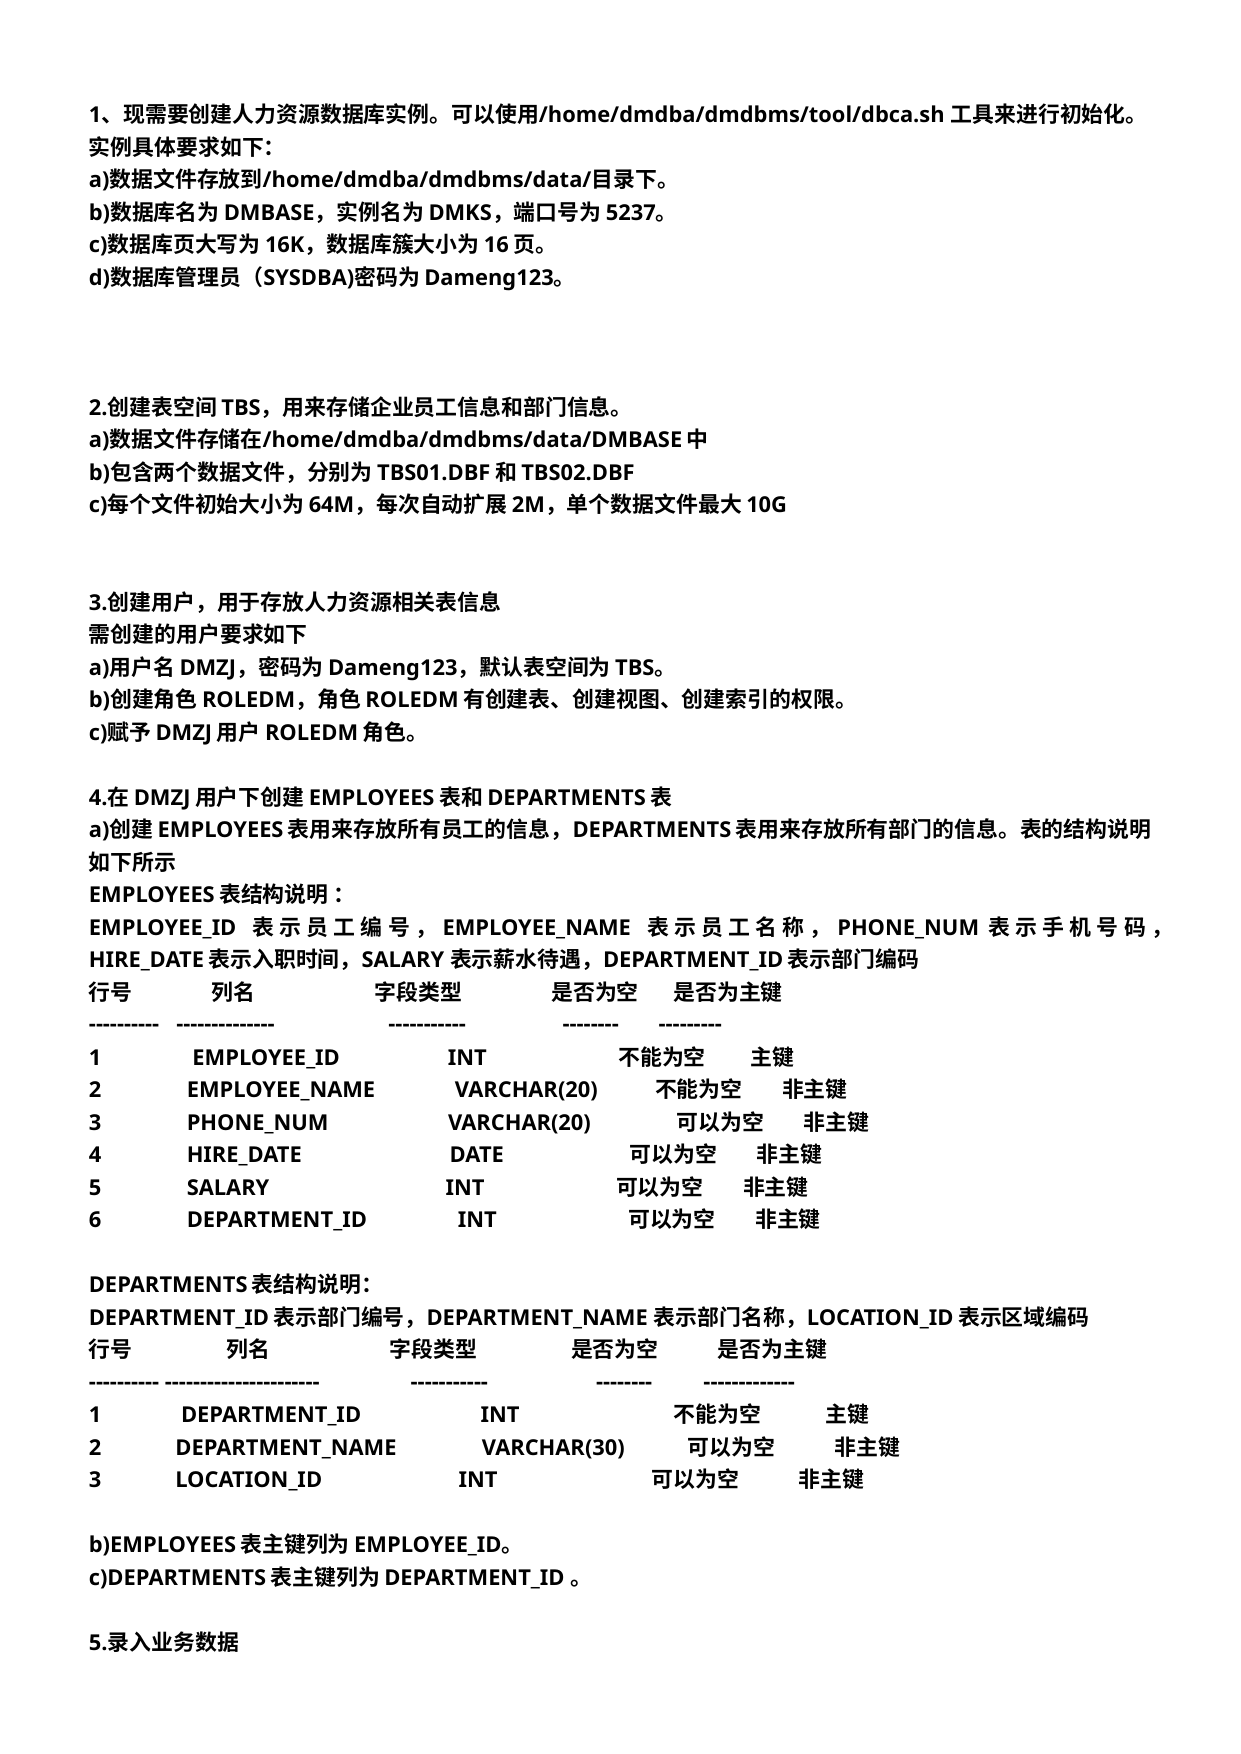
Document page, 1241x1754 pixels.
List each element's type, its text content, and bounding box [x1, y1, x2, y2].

text c)DEPARTMENTS表主键列为DEPARTMENT_ID 。 [89, 1559, 1152, 1592]
text b)数据库名为DMBASE，实例名为DMKS，端口号为5237。 [89, 194, 1152, 227]
text c)数据库页大写为16K，数据库簇大小为16页。 [89, 227, 1152, 259]
text ---------- -------------- ----------- -------- --------- [89, 1007, 1152, 1039]
text 实例具体要求如下： [89, 129, 1152, 162]
text 1、现需要创建人力资源数据库实例。可以使用/home/dmdba/dmdbms/tool/dbca.sh 工具来进行初始化。 [89, 97, 1152, 129]
text 6 DEPARTMENT_ID INT 可以为空 非主键 [89, 1202, 1152, 1234]
text 1 EMPLOYEE_ID INT 不能为空 主键 [89, 1039, 1152, 1072]
text EMPLOYEES表结构说明 ： [89, 877, 1152, 909]
text d)数据库管理员（SYSDBA)密码为Dameng123。 [89, 259, 1152, 292]
text 需创建的用户要求如下 [89, 617, 1152, 649]
text 3.创建用户，用于存放人力资源相关表信息 [89, 584, 1152, 617]
text a)用户名DMZJ，密码为Dameng123，默认表空间为TBS。 [89, 649, 1152, 682]
text 行号 列名 字段类型 是否为空 是否为主键 [89, 974, 1152, 1007]
text 4.在DMZJ用户下创建EMPLOYEES表和DEPARTMENTS表 [89, 779, 1152, 812]
text 2 EMPLOYEE_NAME VARCHAR(20) 不能为空 非主键 [89, 1072, 1152, 1104]
text 5 SALARY INT 可以为空 非主键 [89, 1169, 1152, 1202]
text 2.创建表空间TBS，用来存储企业员工信息和部门信息。 [89, 389, 1152, 422]
text a)数据文件存储在/home/dmdba/dmdbms/data/DMBASE中 [89, 422, 1152, 454]
text a)创建EMPLOYEES表用来存放所有员工的信息，DEPARTMENTS表用来存放所有部门的信息。表的结构说明如下所示 [89, 812, 1152, 877]
text DEPARTMENTS表结构说明： [89, 1267, 1152, 1299]
text ---------- ---------------------- ----------- -------- ------------- [89, 1364, 1152, 1397]
text 3 LOCATION_ID INT 可以为空 非主键 [89, 1462, 1152, 1494]
text 2 DEPARTMENT_NAME VARCHAR(30) 可以为空 非主键 [89, 1429, 1152, 1462]
text DEPARTMENT_ID表示部门编号，DEPARTMENT_NAME 表示部门名称，LOCATION_ID表示区域编码 [89, 1299, 1152, 1332]
text a)数据文件存放到/home/dmdba/dmdbms/data/目录下。 [89, 162, 1152, 194]
text b)EMPLOYEES表主键列为EMPLOYEE_ID。 [89, 1527, 1152, 1559]
text 5.录入业务数据 [89, 1624, 1152, 1657]
text b)创建角色ROLEDM，角色ROLEDM有创建表、创建视图、创建索引的权限。 [89, 682, 1152, 714]
text 行号 列名 字段类型 是否为空 是否为主键 [89, 1332, 1152, 1364]
text 1 DEPARTMENT_ID INT 不能为空 主键 [89, 1397, 1152, 1429]
text b)包含两个数据文件，分别为TBS01.DBF和TBS02.DBF [89, 454, 1152, 487]
text 3 PHONE_NUM VARCHAR(20) 可以为空 非主键 [89, 1104, 1152, 1137]
text c)赋予DMZJ用户ROLEDM角色。 [89, 714, 1152, 747]
text c)每个文件初始大小为64M，每次自动扩展2M，单个数据文件最大10G [89, 487, 1152, 519]
text 4 HIRE_DATE DATE 可以为空 非主键 [89, 1137, 1152, 1169]
text EMPLOYEE_ID 表示员工编号，EMPLOYEE_NAME 表示员工名称，PHONE_NUM表示手机号码，HIRE_DATE表示入职时间，SALARY 表示薪水待遇，DEPARTMENT_ID表示部门编码 [89, 909, 1152, 974]
